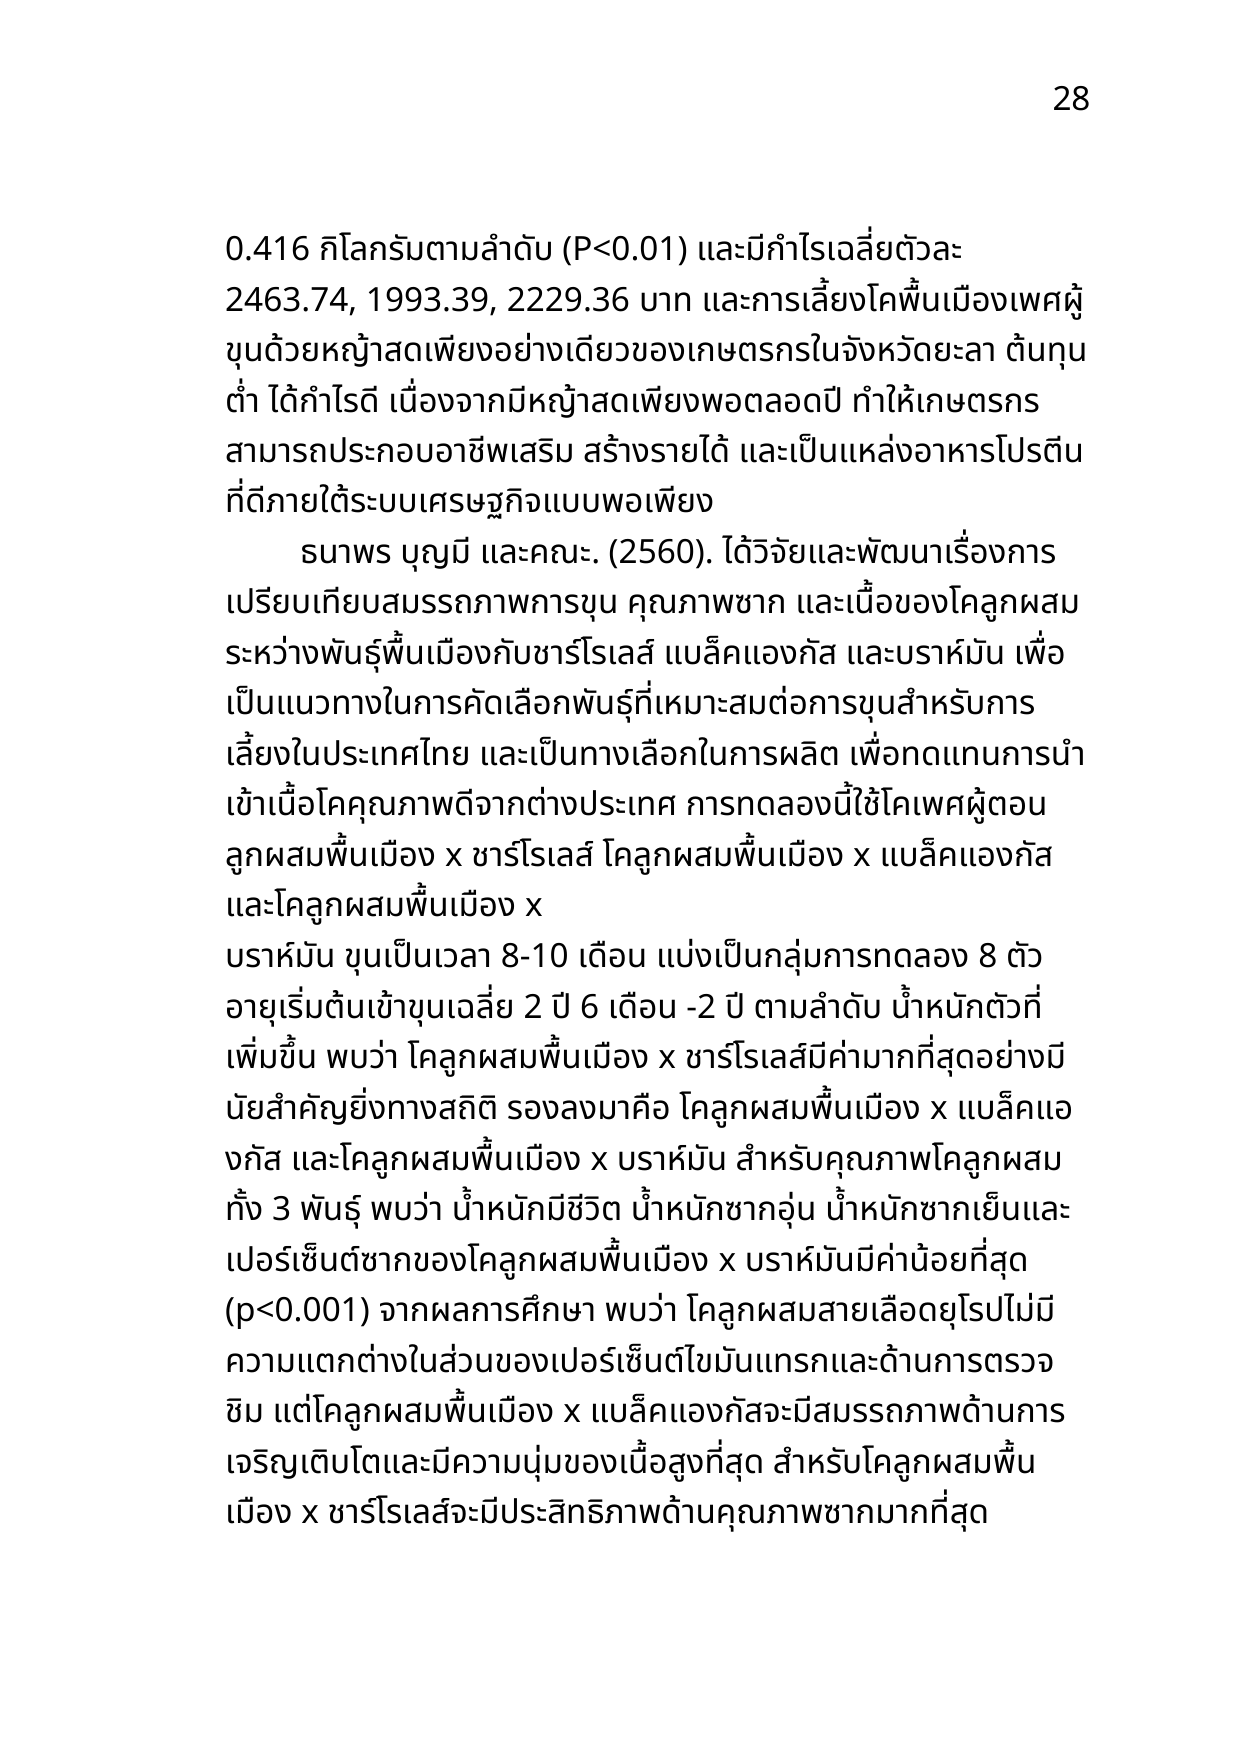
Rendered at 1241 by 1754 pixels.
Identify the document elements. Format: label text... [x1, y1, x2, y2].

text ธนาพร บุญมี และคณะ. (2560). ได้วิจัยและพัฒนาเรื่องการเปรียบเทียบสมรรถภาพการขุน คุณภาพซาก และเนื้อของโคลูกผสมระหว่างพันธุ์พื้นเมืองกับชาร์โรเลส์ แบล็คแองกัส และบราห์มัน เพื่อเป็นแนวทางในการคัดเลือกพันธุ์ที่เหมาะสมต่อการขุนสำหรับการเลี้ยงในประเทศไทย และเป็นทางเลือกในการผลิต เพื่อทดแทนการนำเข้าเนื้อโคคุณภาพดีจากต่างประเทศ การทดลองนี้ใช้โคเพศผู้ตอนลูกผสมพื้นเมือง x ชาร์โรเลส์ โคลูกผสมพื้นเมือง x แบล็คแองกัส และโคลูกผสมพื้นเมือง x บราห์มัน ขุนเป็นเวลา 8-10 เดือน แบ่งเป็นกลุ่มการทดลอง 8 ตัว อายุเริ่มต้นเข้าขุนเฉลี่ย 2 ปี 6 เดือน -2 ปี ตามลำดับ น้ำหนักตัวที่เพิ่มขึ้น พบว่า โคลูกผสมพื้นเมือง x ชาร์โรเลส์มีค่ามากที่สุดอย่างมีนัยสำคัญยิ่งทางสถิติ รองลงมาคือ โคลูกผสมพื้นเมือง x แบล็คแองกัส และโคลูกผสมพื้นเมือง x บราห์มัน สำหรับคุณภาพโคลูกผสมทั้ง 3 พันธุ์ พบว่า น้ำหนักมีชีวิต น้ำหนักซากอุ่น น้ำหนักซากเย็นและเปอร์เซ็นต์ซากของโคลูกผสมพื้นเมือง x บราห์มันมีค่าน้อยที่สุด (p<0.001) จากผลการศึกษา พบว่า โคลูกผสมสายเลือดยุโรปไม่มีความแตกต่างในส่วนของเปอร์เซ็นต์ไขมันแทรกและด้านการตรวจชิม แต่โคลูกผสมพื้นเมือง x แบล็คแองกัสจะมีสมรรถภาพด้านการเจริญเติบโตและมีความนุ่มของเนื้อสูงที่สุด สำหรับโคลูกผสมพื้นเมือง x ชาร์โรเลส์จะมีประสิทธิภาพด้านคุณภาพซากมากที่สุด [225, 528, 1090, 1539]
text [225, 225, 1090, 528]
